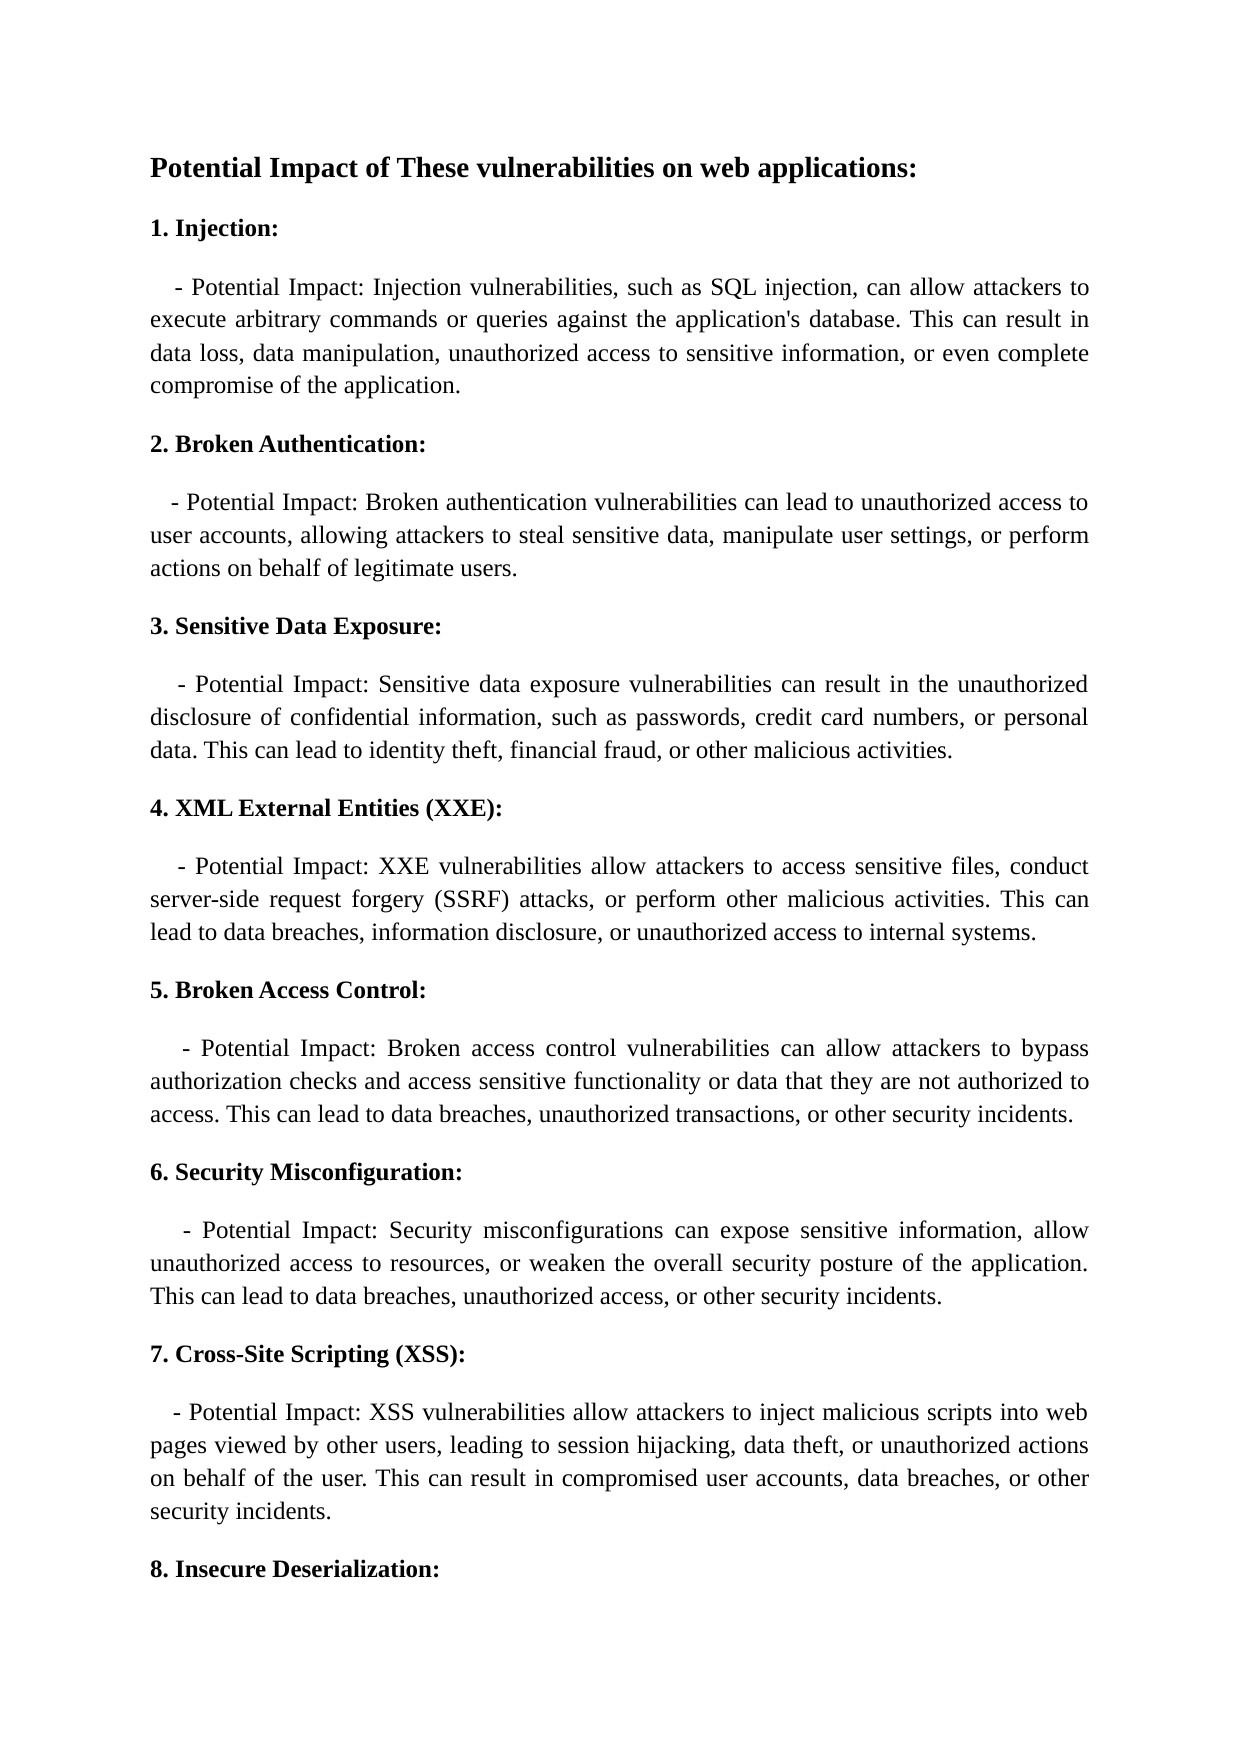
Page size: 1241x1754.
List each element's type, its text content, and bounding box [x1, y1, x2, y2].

text 4. XML External Entities (XXE): [150, 793, 1090, 822]
text 5. Broken Access Control: [150, 975, 1090, 1004]
text - Potential Impact: Injection vulnerabilities, such as SQL injection, can allow attackers to execute arbitrary commands or queries against the application's database. This can result in data loss, data manipulation, unauthorized access to sensitive information, or even complete compromise of the application. [150, 272, 1090, 399]
text - Potential Impact: Broken authentication vulnerabilities can lead to unauthorized access to user accounts, allowing attackers to steal sensitive data, manipulate user settings, or perform actions on behalf of legitimate users. [150, 487, 1090, 581]
text - Potential Impact: Sensitive data exposure vulnerabilities can result in the unauthorized disclosure of confidential information, such as passwords, credit card numbers, or personal data. This can lead to identity theft, financial fraud, or other malicious activities. [150, 669, 1090, 763]
text 2. Broken Authentication: [150, 429, 1090, 457]
text - Potential Impact: XSS vulnerabilities allow attackers to inject malicious scripts into web pages viewed by other users, leading to session hijacking, data theft, or unauthorized actions on behalf of the user. This can result in compromised user accounts, data breaches, or other security incidents. [150, 1397, 1090, 1525]
text 3. Sensitive Data Exposure: [150, 611, 1090, 639]
text 7. Cross-Site Scripting (XSS): [150, 1339, 1090, 1368]
text - Potential Impact: Security misconfigurations can expose sensitive information, allow unauthorized access to resources, or weaken the overall security posture of the application. This can lead to data breaches, unauthorized access, or other security incidents. [150, 1215, 1090, 1310]
text 6. Security Misconfiguration: [150, 1157, 1090, 1186]
text - Potential Impact: XXE vulnerabilities allow attackers to access sensitive files, conduct server-side request forgery (SSRF) attacks, or perform other malicious activities. This can lead to data breaches, information disclosure, or unauthorized access to internal systems. [150, 851, 1090, 946]
text - Potential Impact: Broken access control vulnerabilities can allow attackers to bypass authorization checks and access sensitive functionality or data that they are not authorized to access. This can lead to data breaches, unauthorized transactions, or other security incidents. [150, 1033, 1090, 1128]
text 1. Injection: [150, 213, 1090, 242]
text 8. Insecure Deserialization: [150, 1554, 1090, 1583]
text Potential Impact of These vulnerabilities on web applications: [150, 150, 1090, 183]
